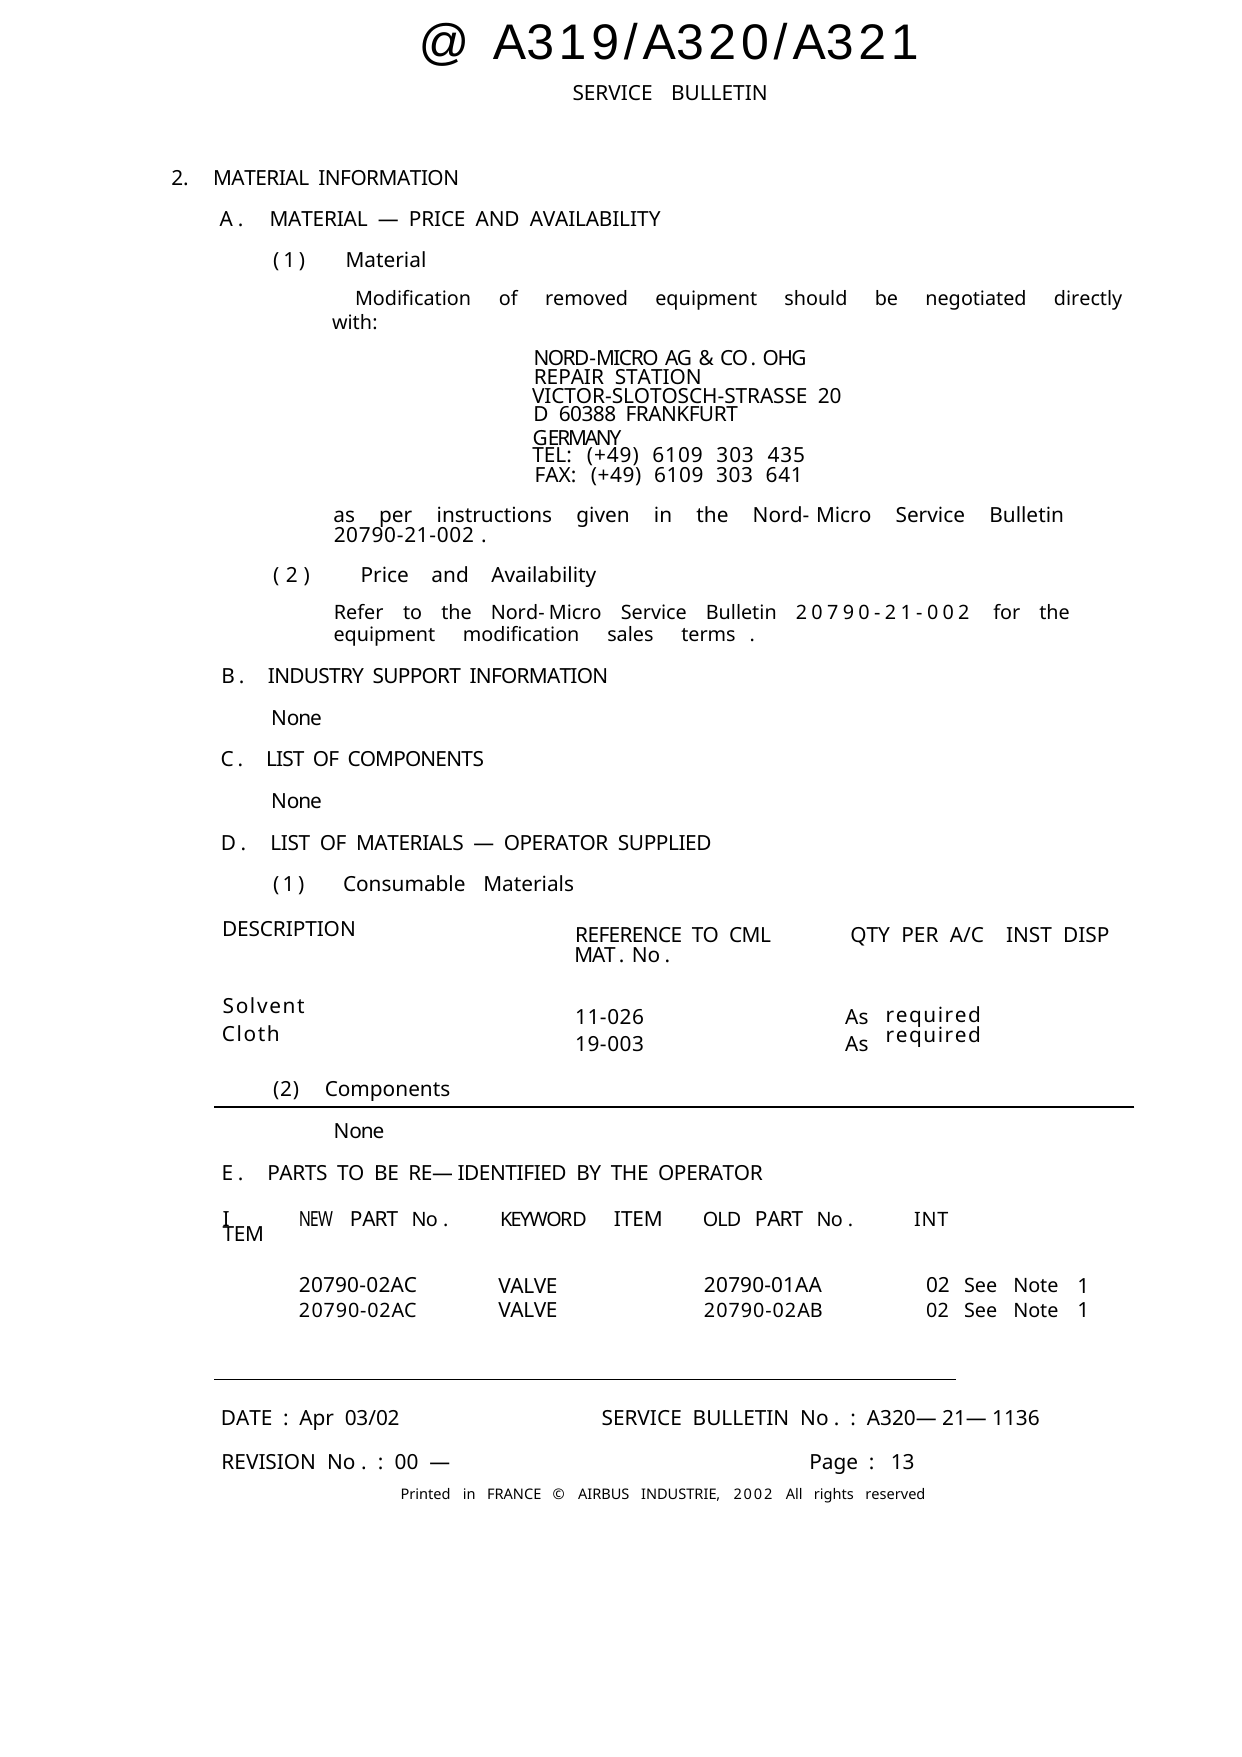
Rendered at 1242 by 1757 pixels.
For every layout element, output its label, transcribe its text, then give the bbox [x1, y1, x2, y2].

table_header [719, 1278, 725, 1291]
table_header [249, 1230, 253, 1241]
text Refer to the Nord-Micro Service Bulletin 20790-21-002 for the [334, 605, 1138, 624]
text D 60388 FRANKFURT [533, 407, 1138, 425]
text as per instructions given in the Nord-Micro Service Bulletin 20790-21-002 . [333, 505, 1084, 548]
text REPAIR STATION [534, 370, 1138, 388]
text A . MATERIAL — PRICE AND AVAILABILITY [219, 211, 1138, 231]
text VICTOR-SLOTOSCH-STRASSE 20 [532, 388, 1138, 407]
text (2) Price and Availability [273, 564, 1138, 587]
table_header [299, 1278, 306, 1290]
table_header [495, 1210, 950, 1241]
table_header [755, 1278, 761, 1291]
text FAX: (+49) 6109 303 641 [534, 467, 1138, 486]
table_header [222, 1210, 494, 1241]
text DATE : Apr 03/02 SERVICE BULLETIN No . : A320— 21— 1136 [221, 1408, 1138, 1430]
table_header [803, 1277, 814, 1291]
text As [845, 1009, 885, 1028]
text E . PARTS TO BE RE— IDENTIFIED BY THE OPERATOR [221, 1164, 1138, 1184]
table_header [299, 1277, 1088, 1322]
text (2) Components [273, 1081, 1138, 1100]
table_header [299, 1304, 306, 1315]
text QTY PER A/C INST DISP [861, 927, 1138, 946]
text required [885, 1004, 1138, 1027]
text D . LIST OF MATERIALS — OPERATOR SUPPLIED [221, 834, 1138, 854]
text equipment modification sales terms . [333, 624, 1138, 646]
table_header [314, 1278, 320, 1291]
text (1) Material [273, 252, 1138, 271]
text Printed in FRANCE © AIRBUS INDUSTRIE, 2002 All rights reserved [400, 1489, 1138, 1502]
text As [845, 1033, 885, 1053]
text B . INDUSTRY SUPPORT INFORMATION [221, 668, 1138, 688]
text Cloth [222, 1021, 564, 1042]
text @ A319/A320/A321 [418, 26, 1138, 68]
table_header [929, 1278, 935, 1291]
text None [271, 793, 1138, 812]
text GERMANY [532, 425, 1138, 448]
text MAT . No . [645, 947, 840, 962]
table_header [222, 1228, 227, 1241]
text NORD-MICRO AG & CO . OHG [533, 348, 1138, 370]
text 19-003 [575, 1032, 800, 1053]
text with: [332, 309, 1138, 335]
text None [333, 1123, 1138, 1143]
text Solvent [222, 997, 564, 1018]
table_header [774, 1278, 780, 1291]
text REFERENCE TO CML [575, 928, 840, 947]
text required [885, 1027, 1138, 1047]
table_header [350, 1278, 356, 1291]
text C . LIST OF COMPONENTS [220, 751, 1138, 771]
text 11-026 [575, 1008, 800, 1028]
text None [271, 710, 1138, 729]
text SERVICE BULLETIN [572, 85, 1138, 105]
text TEL: (+49) 6109 303 435 [532, 448, 1138, 467]
text Modification of removed equipment should be negotiated directly [171, 290, 1122, 309]
text DESCRIPTION [222, 921, 564, 941]
text (1) Consumable Materials [273, 875, 1138, 895]
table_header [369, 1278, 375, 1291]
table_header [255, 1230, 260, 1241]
text REVISION No . : 00 — Page : 13 [221, 1451, 1138, 1474]
text 2. MATERIAL INFORMATION [171, 169, 1138, 189]
